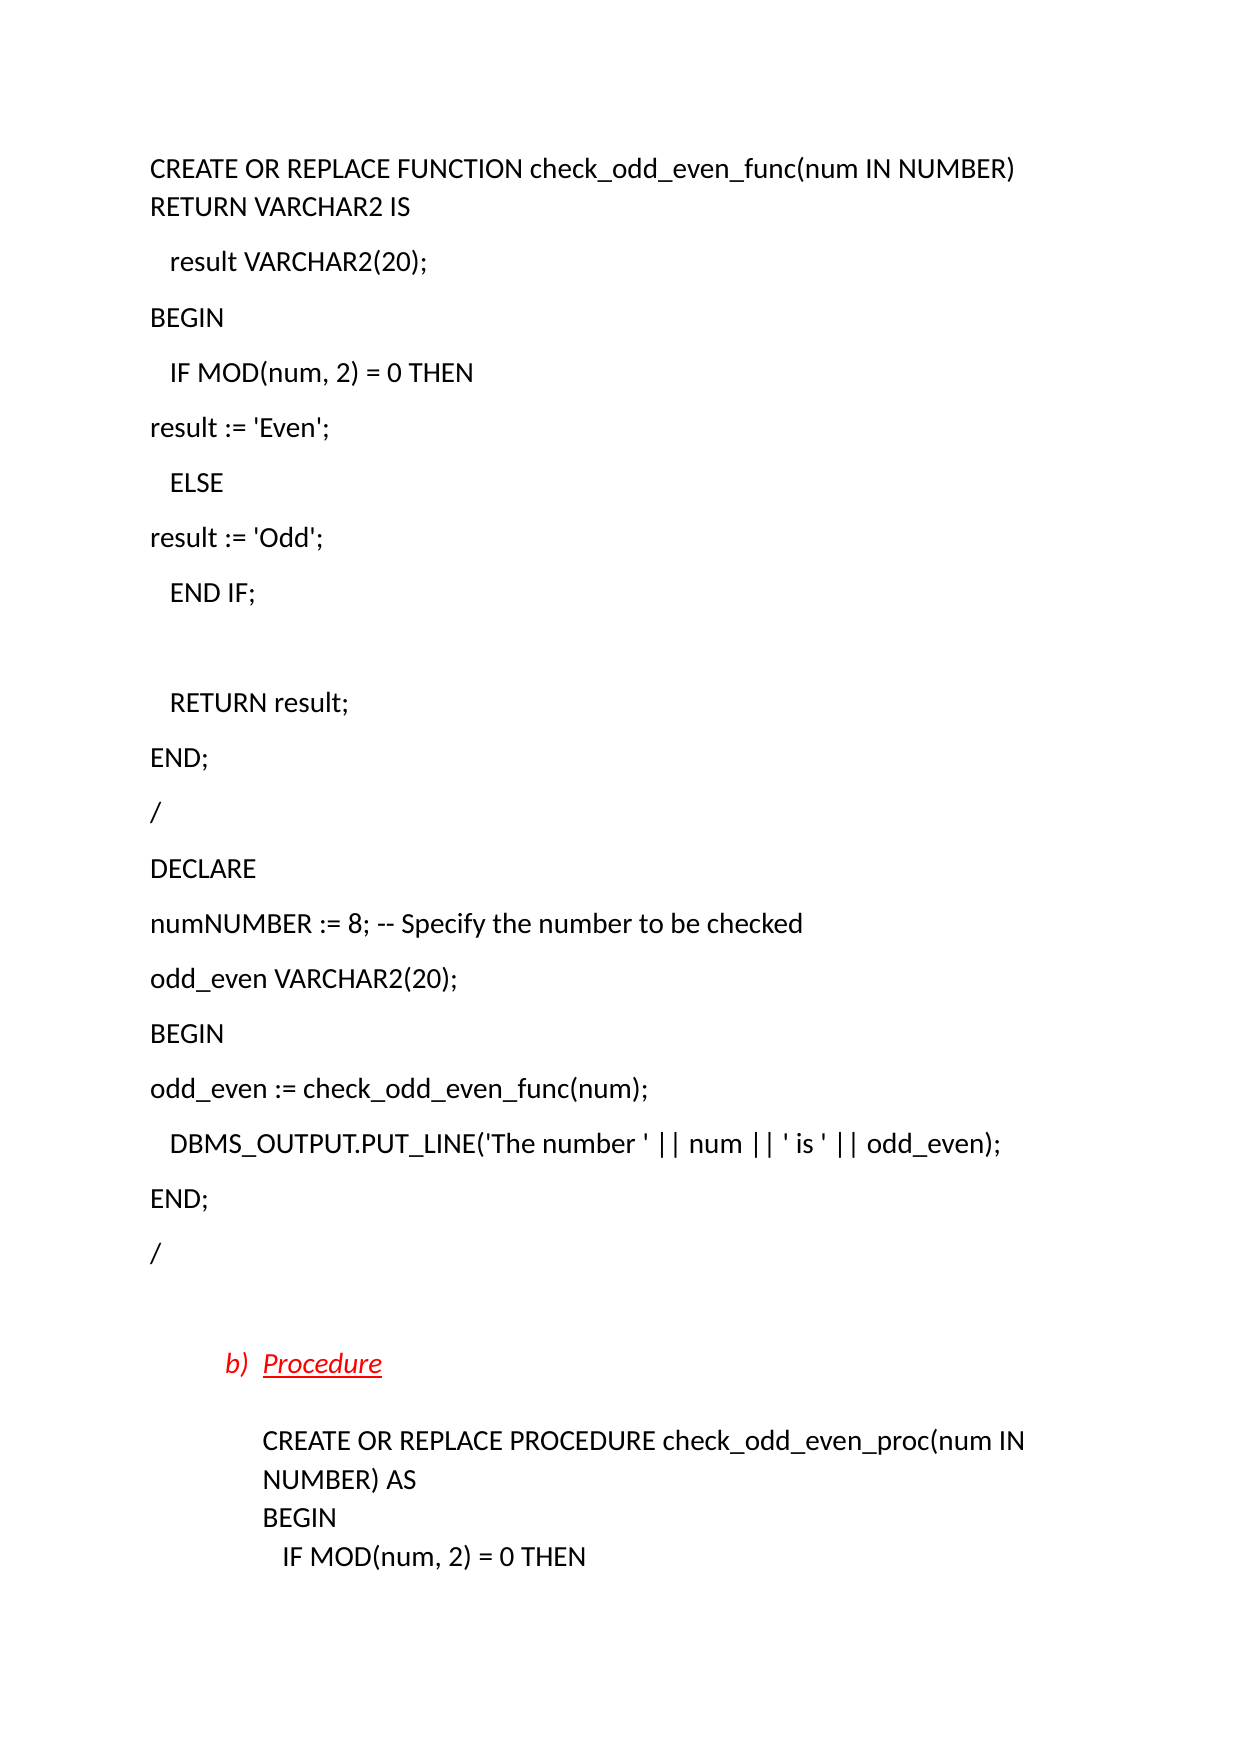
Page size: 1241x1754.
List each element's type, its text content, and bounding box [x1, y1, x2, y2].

text RETURN result; [150, 684, 1090, 720]
text result := 'Even'; [150, 409, 1090, 444]
text BEGIN [150, 1015, 1090, 1051]
text END; [150, 1180, 1090, 1216]
text BEGIN [150, 299, 1090, 334]
text ELSE [150, 464, 1090, 499]
list IF MOD(num, 2) = 0 THEN [262, 1538, 1090, 1573]
text odd_even := check_odd_even_func(num); [150, 1070, 1090, 1106]
text IF MOD(num, 2) = 0 THEN [150, 354, 1090, 389]
text result := 'Odd'; [150, 519, 1090, 555]
list Procedure [225, 1346, 1090, 1381]
list BEGIN [262, 1499, 1090, 1535]
text DECLARE [150, 850, 1090, 885]
text / [150, 794, 1090, 830]
text / [150, 1235, 1090, 1271]
text odd_even VARCHAR2(20); [150, 960, 1090, 996]
text END IF; [150, 574, 1090, 610]
text result VARCHAR2(20); [150, 243, 1090, 279]
list CREATE OR REPLACE PROCEDURE check_odd_even_proc(num IN NUMBER) AS [262, 1422, 1090, 1497]
text DBMS_OUTPUT.PUT_LINE('The number ' || num || ' is ' || odd_even); [150, 1125, 1090, 1161]
text CREATE OR REPLACE FUNCTION check_odd_even_func(num IN NUMBER) RETURN VARCHAR2 IS [150, 150, 1090, 224]
text END; [150, 739, 1090, 775]
text numNUMBER := 8; -- Specify the number to be checked [150, 905, 1090, 940]
